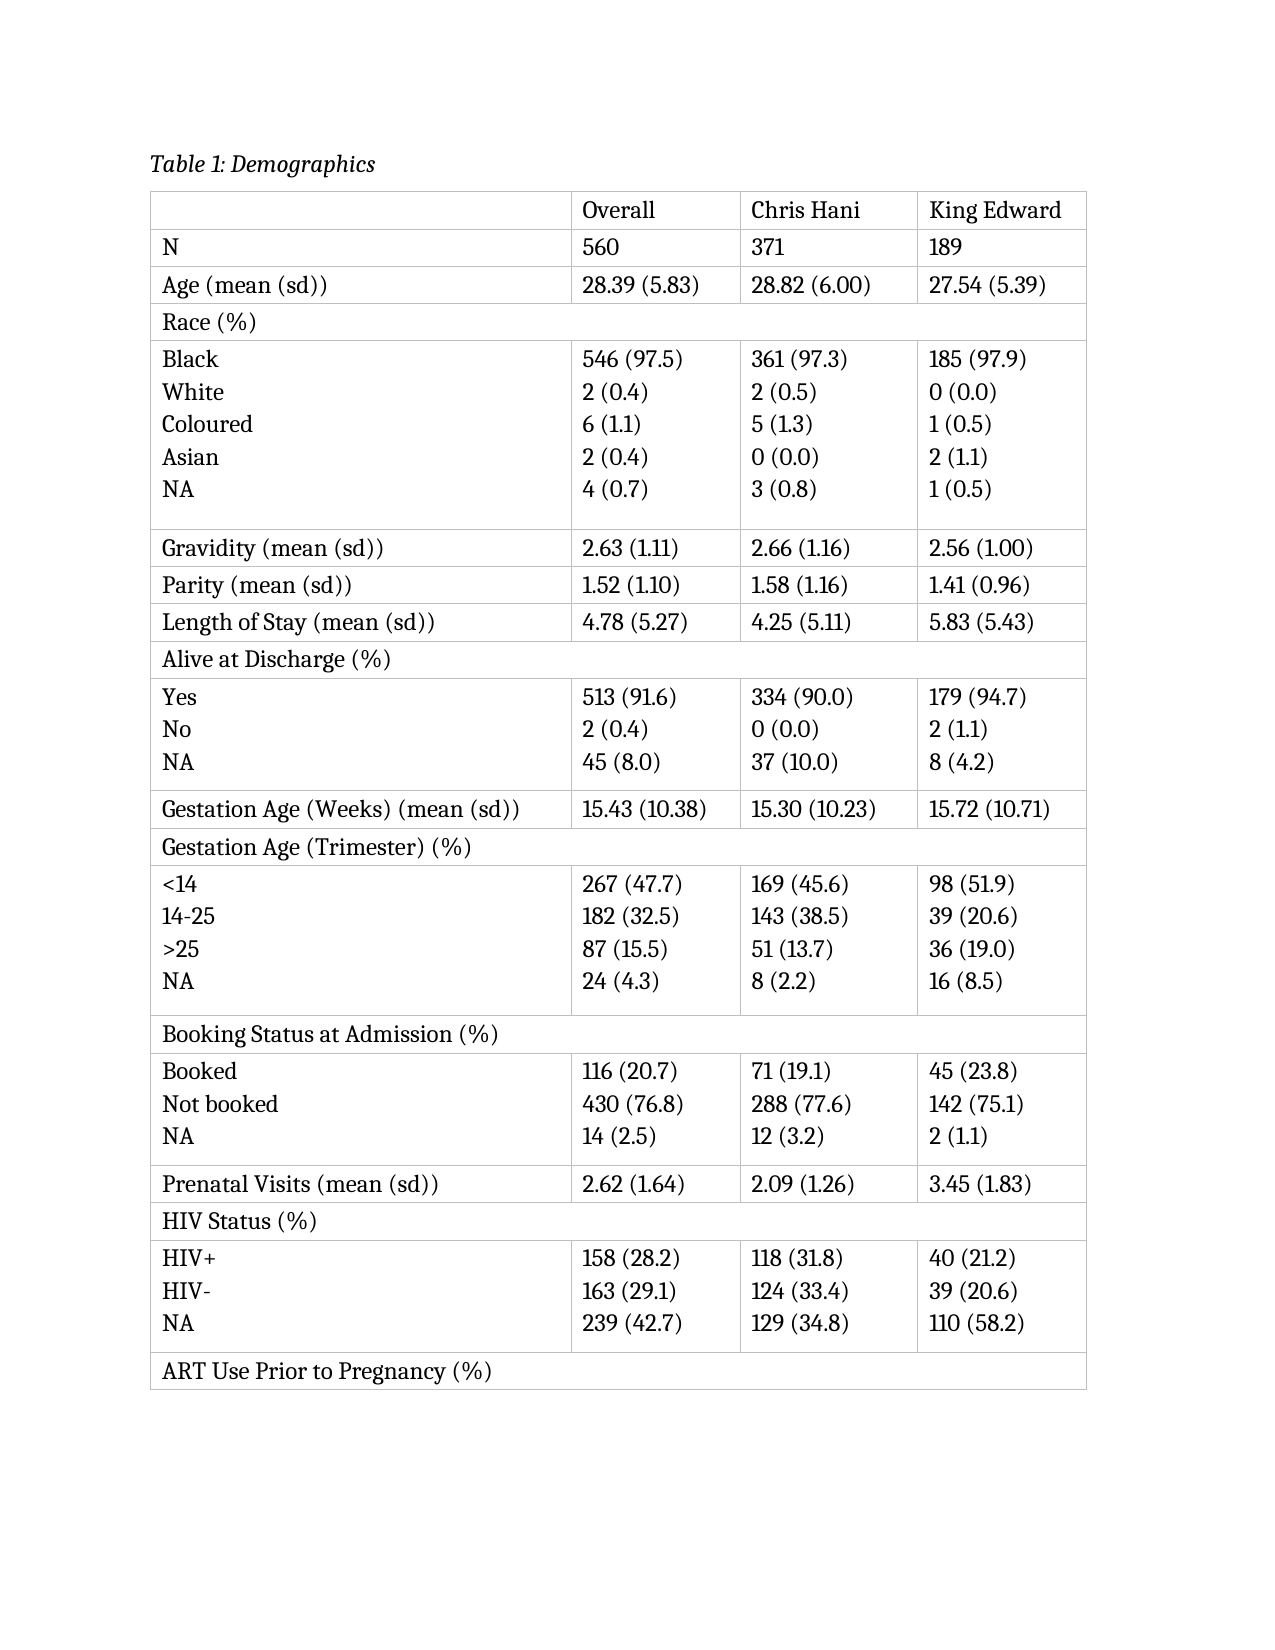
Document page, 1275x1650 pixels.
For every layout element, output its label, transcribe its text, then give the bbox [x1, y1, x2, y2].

table_cell Booked Not booked NA [151, 1054, 571, 1165]
table_cell 15.43 (10.38) [572, 791, 740, 828]
table_cell 267 (47.7) 182 (32.5) 87 (15.5) 24 (4.3) [572, 866, 740, 1015]
table_header Chris Hani [741, 192, 917, 228]
table_cell Age (mean (sd)) [151, 267, 571, 303]
table_cell 513 (91.6) 2 (0.4) 45 (8.0) [572, 679, 740, 790]
table_cell 189 [918, 230, 1086, 266]
table_cell HIV Status (%) [151, 1203, 1086, 1239]
table_cell 15.72 (10.71) [918, 791, 1086, 828]
text Table 1: Demographics [150, 150, 1125, 179]
table_cell 2.09 (1.26) [741, 1166, 917, 1202]
table_cell Alive at Discharge (%) [151, 642, 1086, 678]
table_cell 179 (94.7) 2 (1.1) 8 (4.2) [918, 679, 1086, 790]
table_cell 98 (51.9) 39 (20.6) 36 (19.0) 16 (8.5) [918, 866, 1086, 1015]
table_cell Gestation Age (Weeks) (mean (sd)) [151, 791, 571, 828]
table_cell 185 (97.9) 0 (0.0) 1 (0.5) 2 (1.1) 1 (0.5) [918, 341, 1086, 529]
table_cell ART Use Prior to Pregnancy (%) [151, 1353, 1086, 1389]
table_cell 2.62 (1.64) [572, 1166, 740, 1202]
table_cell Gravidity (mean (sd)) [151, 530, 571, 566]
table_cell Yes No NA [151, 679, 571, 790]
table_cell 371 [741, 230, 917, 266]
table_cell 169 (45.6) 143 (38.5) 51 (13.7) 8 (2.2) [741, 866, 917, 1015]
table_cell HIV+ HIV- NA [151, 1241, 571, 1352]
table_cell 2.66 (1.16) [741, 530, 917, 566]
table_cell Black White Coloured Asian NA [151, 341, 571, 529]
table_header [151, 192, 571, 228]
table_cell 118 (31.8) 124 (33.4) 129 (34.8) [741, 1241, 917, 1352]
table_cell 28.82 (6.00) [741, 267, 917, 303]
table_cell 28.39 (5.83) [572, 267, 740, 303]
table_cell 3.45 (1.83) [918, 1166, 1086, 1202]
table_cell Parity (mean (sd)) [151, 567, 571, 603]
table_cell 5.83 (5.43) [918, 604, 1086, 641]
table_cell 546 (97.5) 2 (0.4) 6 (1.1) 2 (0.4) 4 (0.7) [572, 341, 740, 529]
table_cell 1.41 (0.96) [918, 567, 1086, 603]
table_cell 1.58 (1.16) [741, 567, 917, 603]
table_cell 4.78 (5.27) [572, 604, 740, 641]
table_header King Edward [918, 192, 1086, 228]
table_cell 2.56 (1.00) [918, 530, 1086, 566]
table_cell 45 (23.8) 142 (75.1) 2 (1.1) [918, 1054, 1086, 1165]
table_cell Booking Status at Admission (%) [151, 1016, 1086, 1052]
table_cell 116 (20.7) 430 (76.8) 14 (2.5) [572, 1054, 740, 1165]
table_cell 40 (21.2) 39 (20.6) 110 (58.2) [918, 1241, 1086, 1352]
table_cell 1.52 (1.10) [572, 567, 740, 603]
table_cell 2.63 (1.11) [572, 530, 740, 566]
table_cell 4.25 (5.11) [741, 604, 917, 641]
table_cell 15.30 (10.23) [741, 791, 917, 828]
table_cell 334 (90.0) 0 (0.0) 37 (10.0) [741, 679, 917, 790]
table_cell Race (%) [151, 304, 1086, 340]
table_cell Prenatal Visits (mean (sd)) [151, 1166, 571, 1202]
table_cell 27.54 (5.39) [918, 267, 1086, 303]
table_cell 361 (97.3) 2 (0.5) 5 (1.3) 0 (0.0) 3 (0.8) [741, 341, 917, 529]
table_cell 158 (28.2) 163 (29.1) 239 (42.7) [572, 1241, 740, 1352]
table_cell 71 (19.1) 288 (77.6) 12 (3.2) [741, 1054, 917, 1165]
table_cell Gestation Age (Trimester) (%) [151, 829, 1086, 865]
table_cell 560 [572, 230, 740, 266]
table_header Overall [572, 192, 740, 228]
table_cell N [151, 230, 571, 266]
table_cell <14 14-25 >25 NA [151, 866, 571, 1015]
table_cell Length of Stay (mean (sd)) [151, 604, 571, 641]
